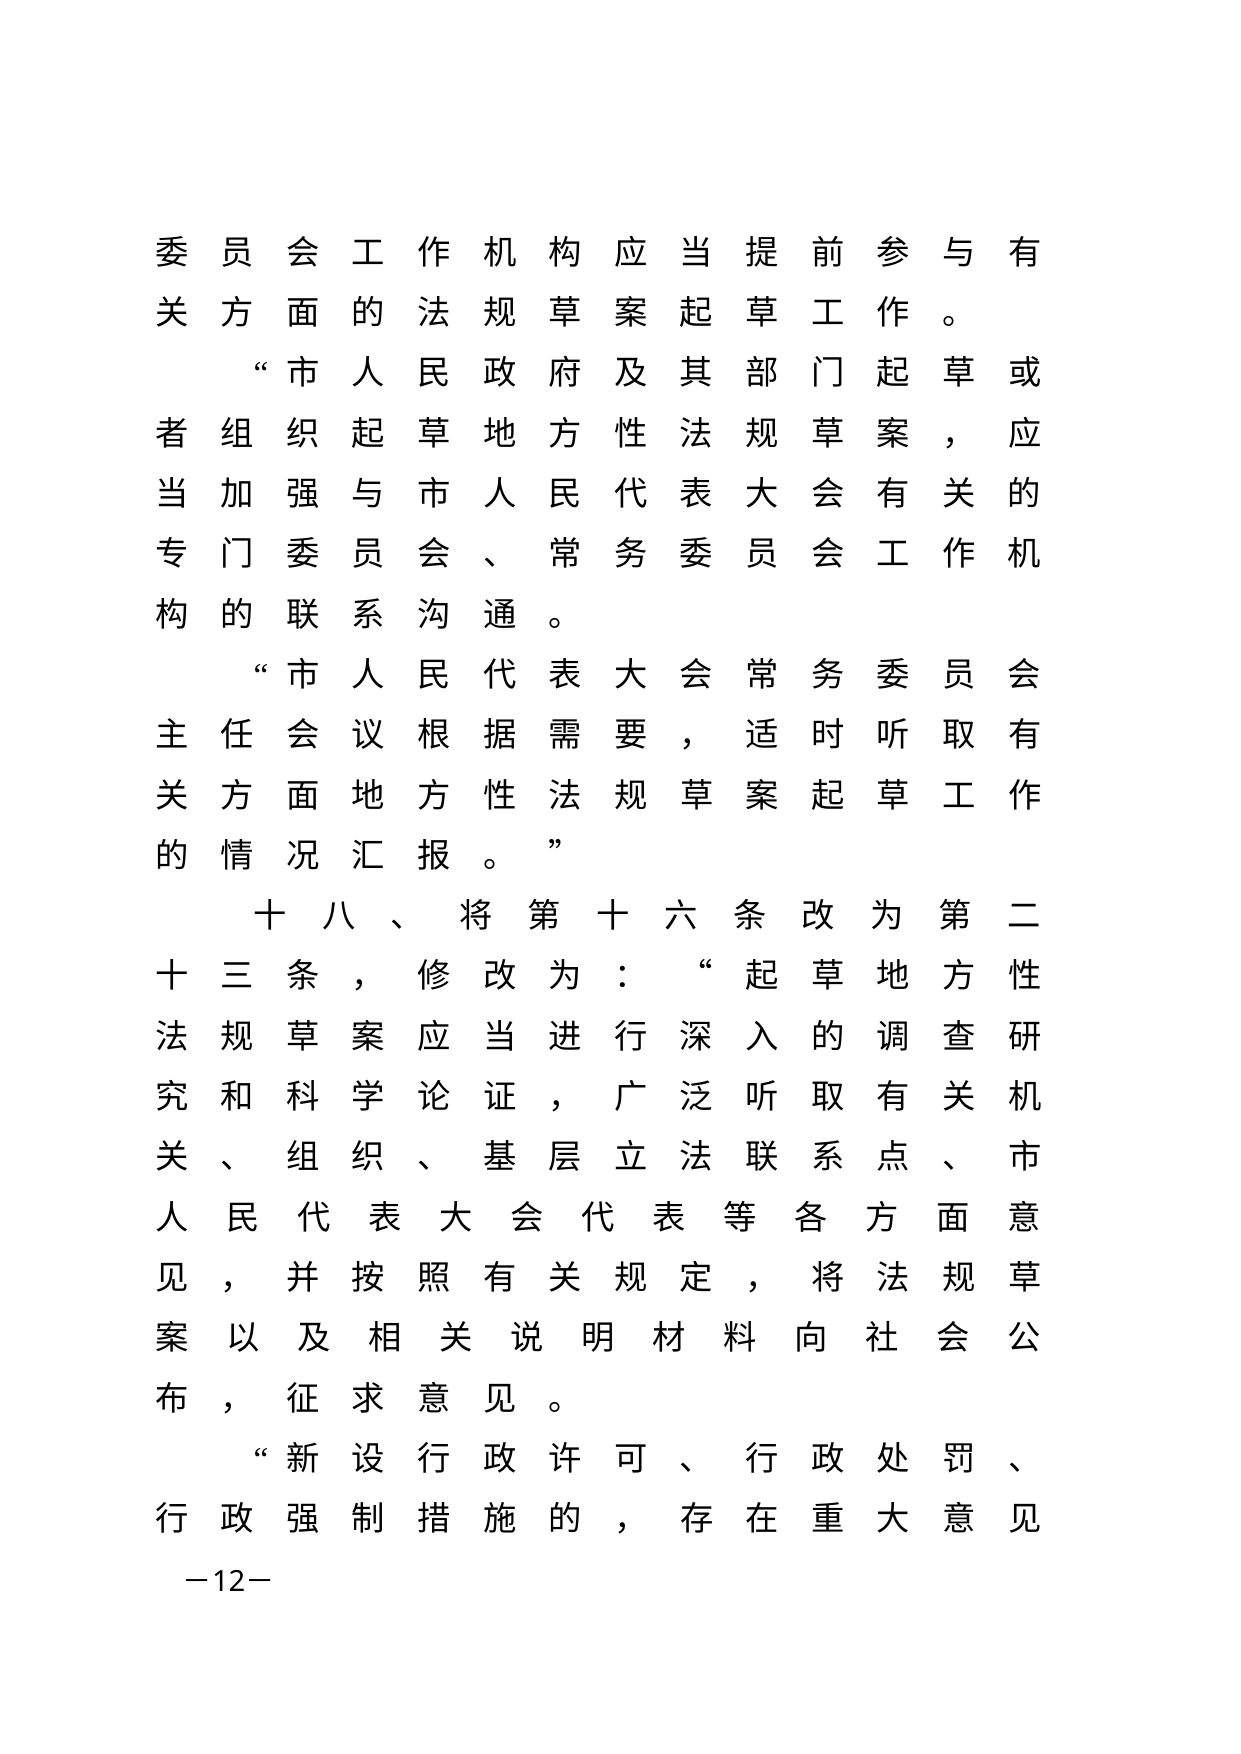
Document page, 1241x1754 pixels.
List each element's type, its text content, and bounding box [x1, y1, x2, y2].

list “市人民政府及其部门起草或者组织起草地方性法规草案，应当加强与市人民代表大会有关的专门委员会、常务委员会工作机构的联系沟通。 [155, 340, 1073, 642]
list “市人民代表大会常务委员会主任会议根据需要，适时听取有关方面地方性法规草案起草工作的情况汇报。” [155, 642, 1073, 883]
list 十七、将第十七条调整为第二十二条，修改为：“市人民代表大会有关的专门委员会、常务委员会工作机构应当提前参与有关方面的法规草案起草工作。 [155, 219, 1073, 340]
list “新设行政许可、行政处罚、行政强制措施的，存在重大意见分歧或者涉及利益关系重大调整的，以及其他涉及行政管理部门与管理相对人之间重大利害关系的，应当依法举行听证。” [155, 1426, 1073, 1546]
list 十八、将第十六条改为第二十三条，修改为：“起草地方性法规草案应当进行深入的调查研究和科学论证，广泛听取有关机关、组织、基层立法联系点、市人民代表大会代表等各方面意见，并按照有关规定，将法规草案以及相关说明材料向社会公布，征求意见。 [155, 883, 1073, 1426]
